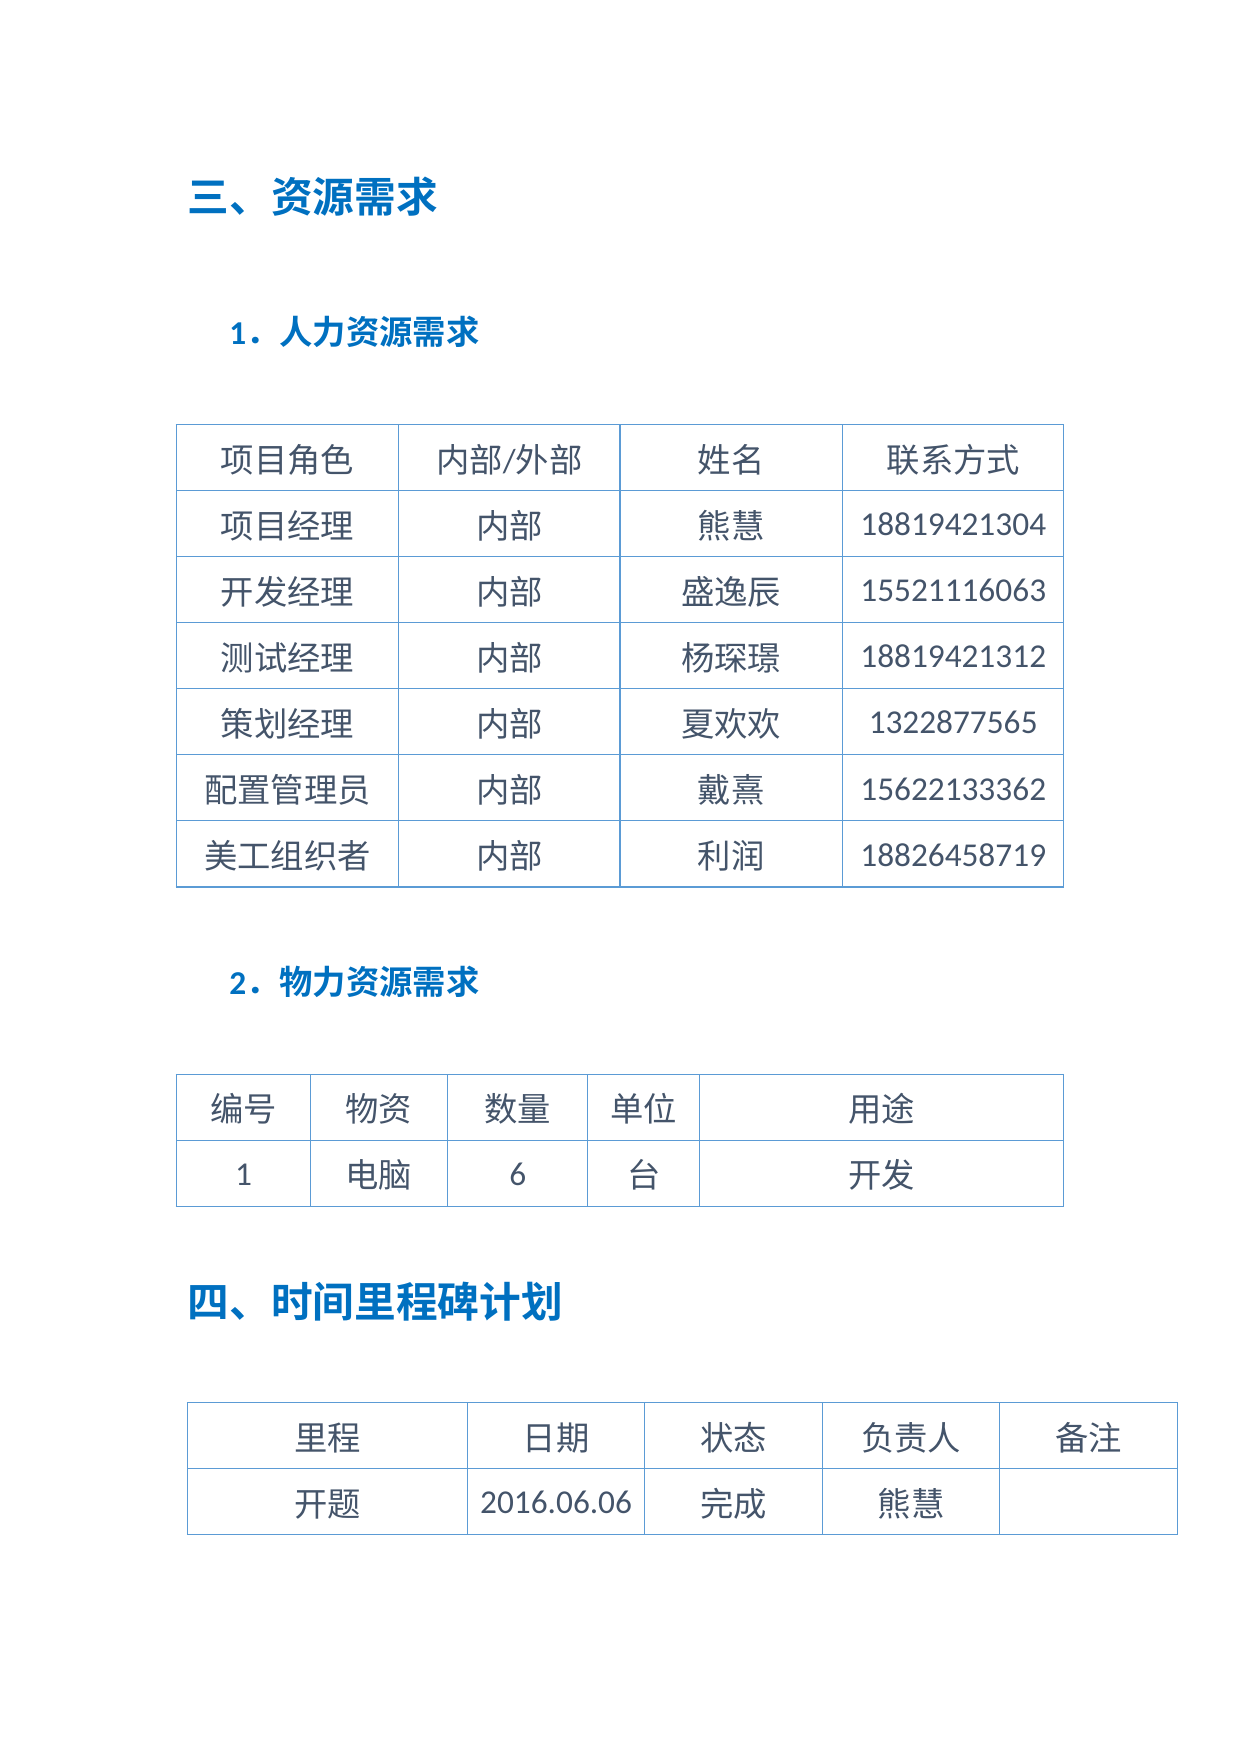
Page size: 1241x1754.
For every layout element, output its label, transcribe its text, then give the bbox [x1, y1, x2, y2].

table_cell 18819421304 [843, 491, 1063, 556]
table_header 里程 [188, 1403, 467, 1468]
table_cell 电脑 [311, 1141, 447, 1206]
table_cell 开发 [700, 1141, 1063, 1206]
table_cell [1000, 1469, 1177, 1534]
table_header 日期 [468, 1403, 644, 1468]
table_header 项目角色 [177, 425, 398, 490]
table_cell 夏欢欢 [621, 689, 842, 754]
table_cell 内部 [399, 821, 619, 886]
table_cell 2016.06.06 [468, 1469, 644, 1534]
table_header 状态 [645, 1403, 822, 1468]
table_cell 1 [177, 1141, 310, 1206]
subtitle 时间里程碑计划 [187, 1267, 1053, 1332]
table_cell 戴熹 [621, 755, 842, 820]
table_cell 内部 [399, 491, 619, 556]
table_header 数量 [448, 1075, 587, 1140]
table_cell 开题 [188, 1469, 467, 1534]
table_cell 15521116063 [843, 557, 1063, 622]
table_cell 利润 [621, 821, 842, 886]
table_header 用途 [700, 1075, 1063, 1140]
subtitle 物力资源需求 [187, 947, 1053, 1012]
table_cell 配置管理员 [177, 755, 398, 820]
table_cell 熊慧 [621, 491, 842, 556]
table_header 单位 [588, 1075, 699, 1140]
table_header 内部/外部 [399, 425, 619, 490]
table_header 物资 [311, 1075, 447, 1140]
table_cell 内部 [399, 557, 619, 622]
table_header 编号 [177, 1075, 310, 1140]
table_cell 内部 [399, 689, 619, 754]
table_cell 1322877565 [843, 689, 1063, 754]
table_header 姓名 [621, 425, 842, 490]
table_cell 内部 [399, 623, 619, 688]
table_cell 美工组织者 [177, 821, 398, 886]
table_cell 测试经理 [177, 623, 398, 688]
subtitle 资源需求 [187, 162, 1053, 227]
table_cell 熊慧 [823, 1469, 999, 1534]
table_header 负责人 [823, 1403, 999, 1468]
table_cell 杨琛璟 [621, 623, 842, 688]
table_cell 18826458719 [843, 821, 1063, 886]
table_cell 项目经理 [177, 491, 398, 556]
table_cell 15622133362 [843, 755, 1063, 820]
table_cell 内部 [399, 755, 619, 820]
table_header 联系方式 [843, 425, 1063, 490]
table_cell 6 [448, 1141, 587, 1206]
table_cell 完成 [645, 1469, 822, 1534]
subtitle 人力资源需求 [187, 297, 1053, 362]
table_cell 18819421312 [843, 623, 1063, 688]
table_cell 策划经理 [177, 689, 398, 754]
table_cell 台 [588, 1141, 699, 1206]
table_cell 盛逸辰 [621, 557, 842, 622]
table_cell 开发经理 [177, 557, 398, 622]
table_header 备注 [1000, 1403, 1177, 1468]
